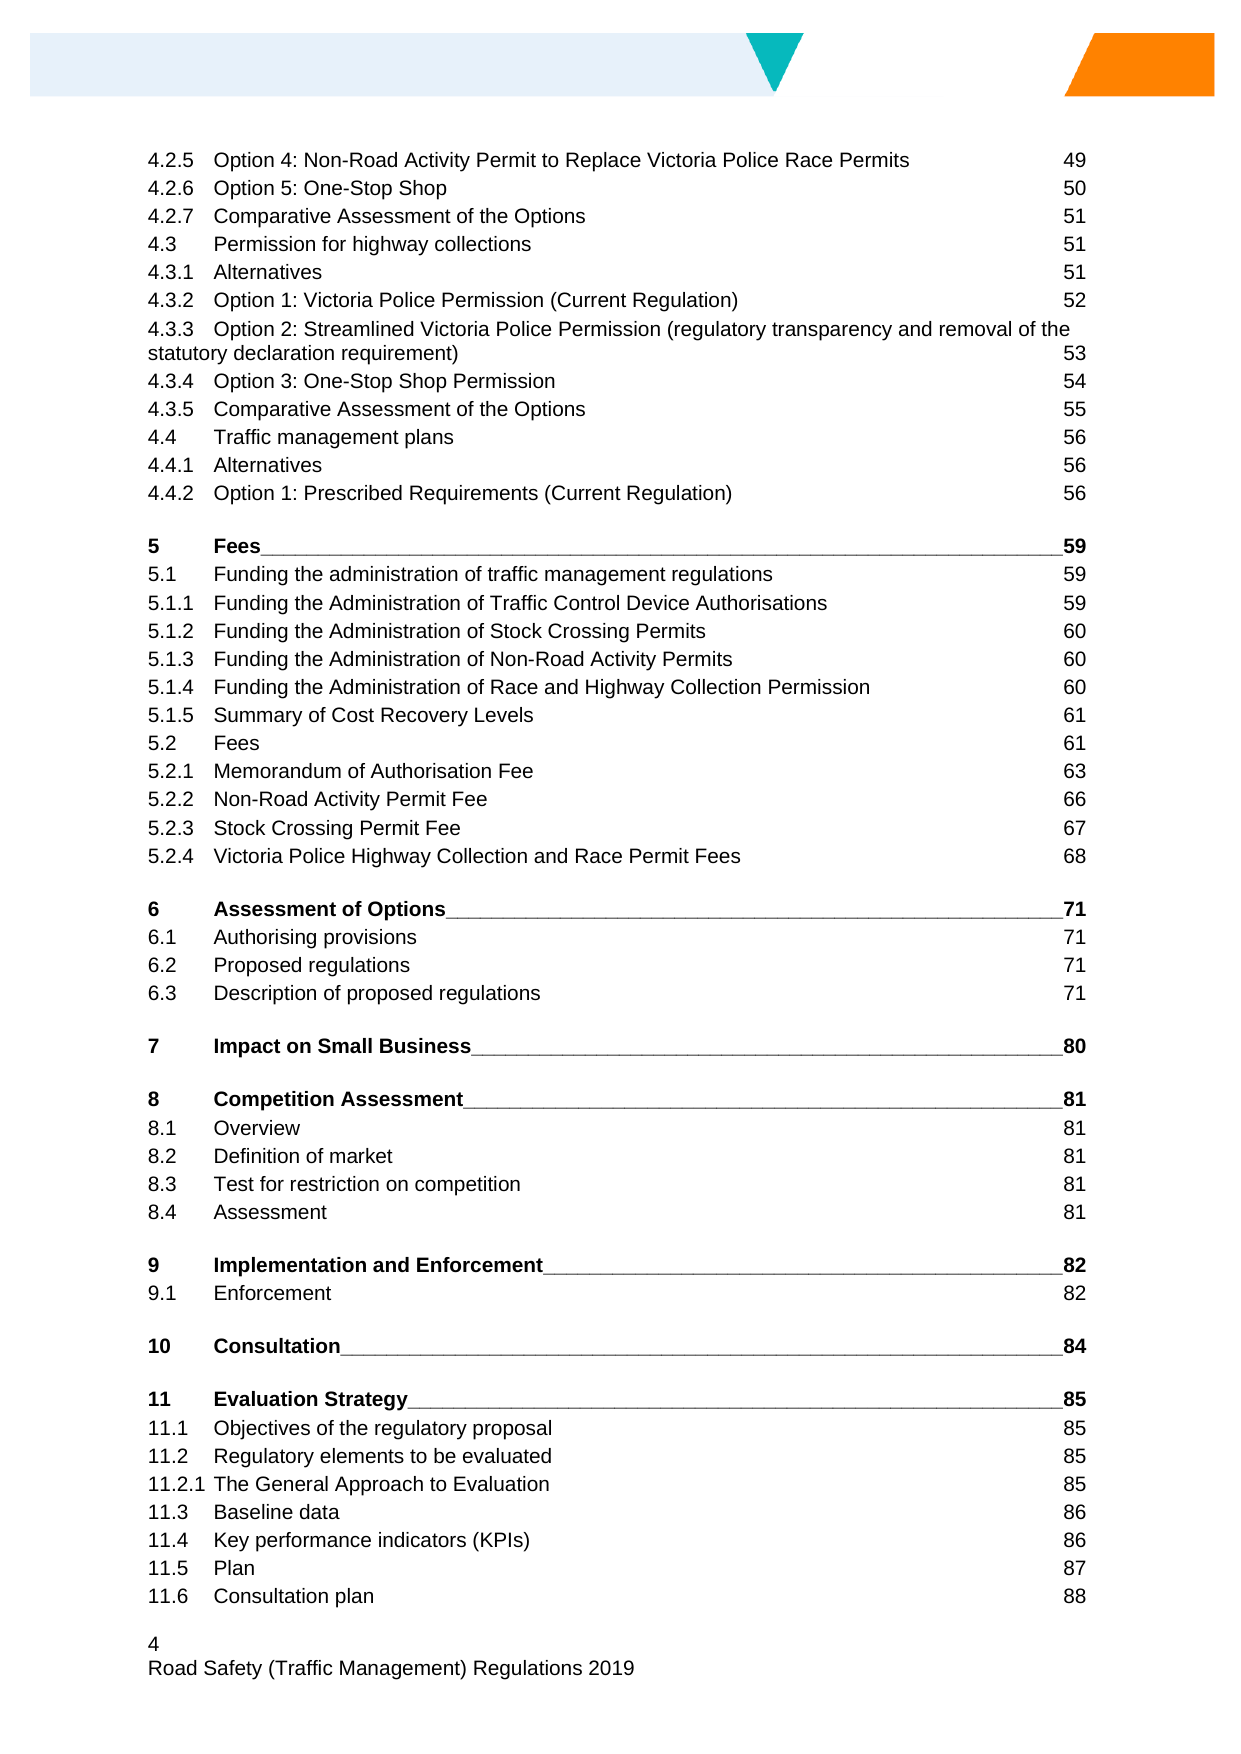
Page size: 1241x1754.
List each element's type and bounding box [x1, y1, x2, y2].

picture [0, 3, 1241, 131]
